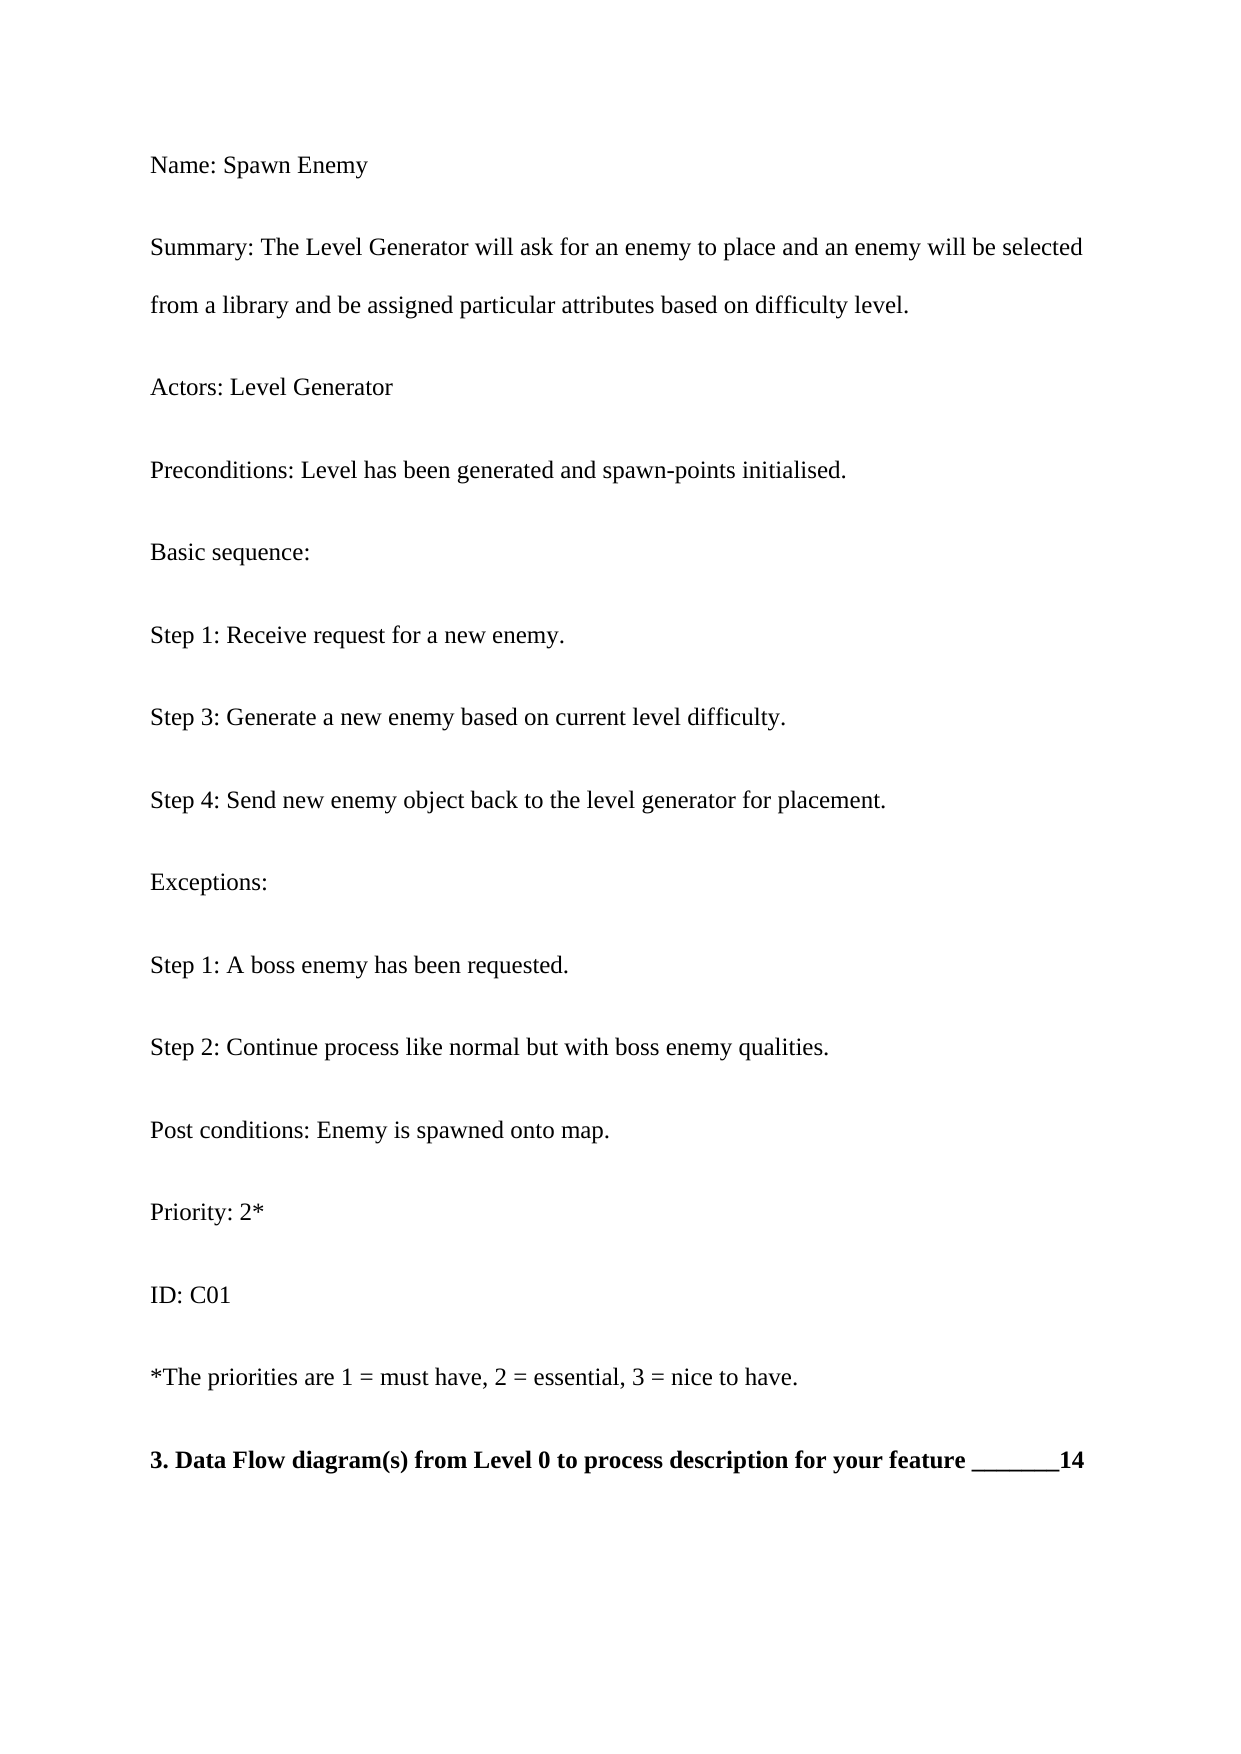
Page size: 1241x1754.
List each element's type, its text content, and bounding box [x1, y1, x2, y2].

text Name: Spawn Enemy [150, 150, 1090, 179]
text 3. Data Flow diagram(s) from Level 0 to process description for your feature _______14 [150, 1445, 1090, 1474]
text Summary: The Level Generator will ask for an enemy to place and an enemy will be selected from a library and be assigned particular attributes based on difficulty level. [150, 232, 1090, 319]
text Step 3: Generate a new enemy based on current level difficulty. [150, 702, 1090, 731]
text Actors: Level Generator [150, 372, 1090, 401]
text Post conditions: Enemy is spawned onto map. [150, 1115, 1090, 1144]
text *The priorities are 1 = must have, 2 = essential, 3 = nice to have. [150, 1362, 1090, 1391]
text Step 2: Continue process like normal but with boss enemy qualities. [150, 1032, 1090, 1061]
text ID: C01 [150, 1280, 1090, 1309]
text Preconditions: Level has been generated and spawn-points initialised. [150, 455, 1090, 484]
text Exceptions: [150, 867, 1090, 896]
text Basic sequence: [150, 537, 1090, 566]
text Priority: 2* [150, 1197, 1090, 1226]
text Step 4: Send new enemy object back to the level generator for placement. [150, 785, 1090, 814]
text Step 1: A boss enemy has been requested. [150, 950, 1090, 979]
text Step 1: Receive request for a new enemy. [150, 620, 1090, 649]
